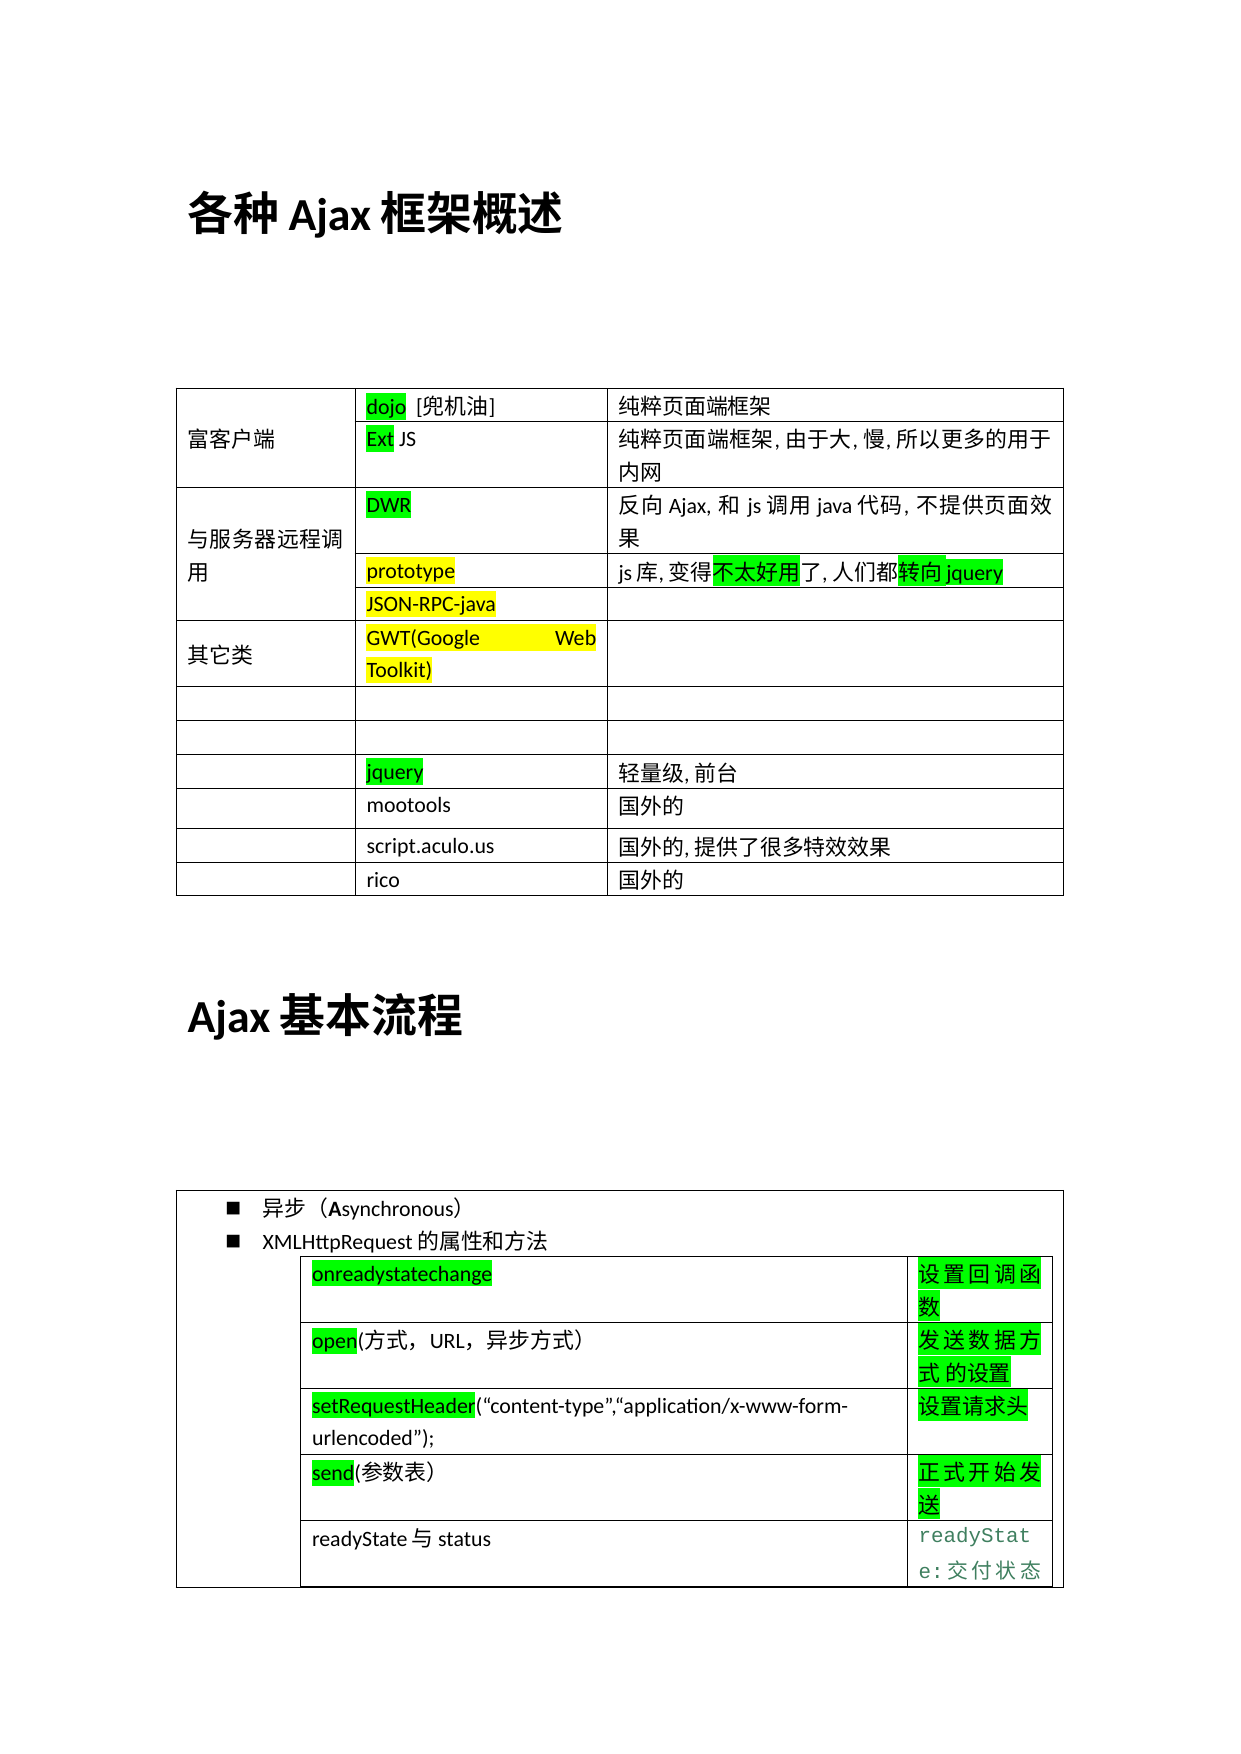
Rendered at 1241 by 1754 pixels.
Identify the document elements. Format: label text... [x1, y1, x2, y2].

table_cell [177, 829, 355, 862]
table_cell 反向Ajax, 和 js调用java代码, 不提供页面效果 [608, 488, 1063, 553]
table_cell jquery [356, 755, 607, 788]
table_header 富客户端 [177, 389, 355, 487]
table_cell 轻量级, 前台 [608, 755, 1063, 788]
table_cell [177, 755, 355, 788]
table_cell Ext JS [356, 422, 607, 487]
table_cell [608, 721, 1063, 754]
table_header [177, 1191, 1063, 1587]
table_cell 国外的 [608, 863, 1063, 895]
table_cell JSON-RPC-java [356, 588, 607, 620]
subtitle Ajax基本流程 [187, 964, 1053, 1062]
table_cell script.aculo.us [356, 829, 607, 862]
table_cell 国外的 [608, 789, 1063, 828]
table_cell [356, 721, 607, 754]
table_cell [177, 721, 355, 754]
table_cell [177, 687, 355, 720]
table_cell [608, 588, 1063, 620]
table_cell rico [356, 863, 607, 895]
table_cell js库, 变得不太好用了, 人们都转向jquery [608, 554, 1063, 587]
table_header dojo [兜机油] [356, 389, 607, 421]
table_header 纯粹页面端框架 [608, 389, 1063, 421]
table_cell DWR [356, 488, 607, 553]
table_cell GWT(Google Web Toolkit) [356, 621, 607, 686]
table_cell mootools [356, 789, 607, 828]
table_cell [608, 687, 1063, 720]
table_cell [177, 863, 355, 895]
table_cell 与服务器远程调用 [177, 488, 355, 620]
table_cell [608, 621, 1063, 686]
table_cell 纯粹页面端框架, 由于大, 慢, 所以更多的用于内网 [608, 422, 1063, 487]
table_cell prototype [356, 554, 607, 587]
table_cell 其它类 [177, 621, 355, 686]
subtitle 各种Ajax框架概述 [187, 162, 1053, 259]
table_cell [356, 687, 607, 720]
table_cell 国外的, 提供了很多特效效果 [608, 829, 1063, 862]
table_cell [177, 789, 355, 828]
